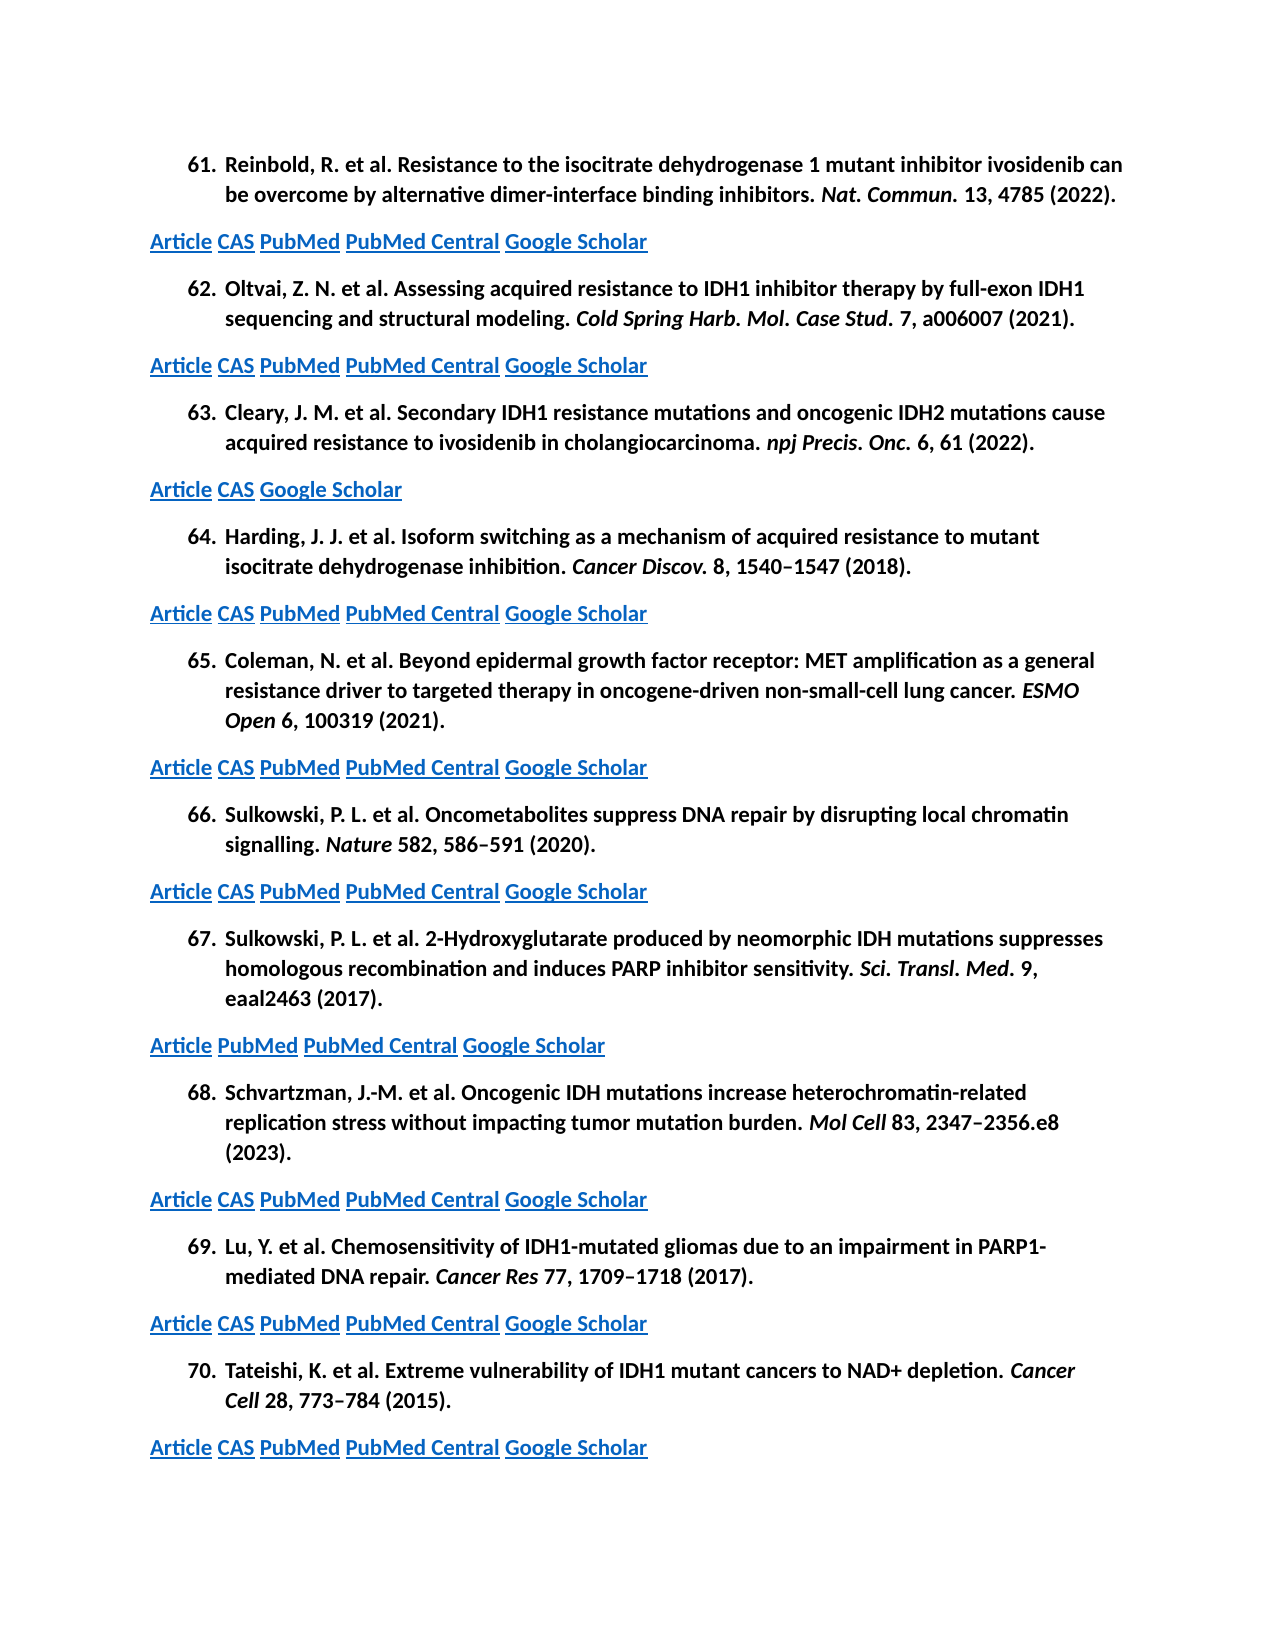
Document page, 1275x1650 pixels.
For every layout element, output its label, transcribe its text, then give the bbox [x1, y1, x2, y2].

text Article CAS PubMed PubMed Central Google Scholar [150, 1433, 1125, 1461]
text Article CAS PubMed PubMed Central Google Scholar [150, 877, 1125, 905]
text Article CAS PubMed PubMed Central Google Scholar [150, 227, 1125, 255]
list Sulkowski, P. L. et al. 2-Hydroxyglutarate produced by neomorphic IDH mutations suppresses homologous recombination and induces PARP inhibitor sensitivity. Sci. Transl. Med. 9, eaal2463 (2017). [187, 924, 1125, 1012]
list Schvartzman, J.-M. et al. Oncogenic IDH mutations increase heterochromatin-related replication stress without impacting tumor mutation burden. Mol Cell 83, 2347–2356.e8 (2023). [187, 1078, 1125, 1167]
text Article CAS PubMed PubMed Central Google Scholar [150, 351, 1125, 379]
list Lu, Y. et al. Chemosensitivity of IDH1-mutated gliomas due to an impairment in PARP1-mediated DNA repair. Cancer Res 77, 1709–1718 (2017). [187, 1232, 1125, 1291]
list Reinbold, R. et al. Resistance to the isocitrate dehydrogenase 1 mutant inhibitor ivosidenib can be overcome by alternative dimer-interface binding inhibitors. Nat. Commun. 13, 4785 (2022). [187, 150, 1125, 208]
list Tateishi, K. et al. Extreme vulnerability of IDH1 mutant cancers to NAD+ depletion. Cancer Cell 28, 773–784 (2015). [187, 1356, 1125, 1414]
list Cleary, J. M. et al. Secondary IDH1 resistance mutations and oncogenic IDH2 mutations cause acquired resistance to ivosidenib in cholangiocarcinoma. npj Precis. Onc. 6, 61 (2022). [187, 398, 1125, 456]
text Article CAS PubMed PubMed Central Google Scholar [150, 1309, 1125, 1337]
text Article CAS PubMed PubMed Central Google Scholar [150, 1185, 1125, 1213]
text Article CAS Google Scholar [150, 475, 1125, 503]
text Article CAS PubMed PubMed Central Google Scholar [150, 753, 1125, 781]
text Article CAS PubMed PubMed Central Google Scholar [150, 599, 1125, 627]
list Harding, J. J. et al. Isoform switching as a mechanism of acquired resistance to mutant isocitrate dehydrogenase inhibition. Cancer Discov. 8, 1540–1547 (2018). [187, 522, 1125, 580]
list Oltvai, Z. N. et al. Assessing acquired resistance to IDH1 inhibitor therapy by full-exon IDH1 sequencing and structural modeling. Cold Spring Harb. Mol. Case Stud. 7, a006007 (2021). [187, 274, 1125, 332]
text Article PubMed PubMed Central Google Scholar [150, 1031, 1125, 1059]
list Coleman, N. et al. Beyond epidermal growth factor receptor: MET amplification as a general resistance driver to targeted therapy in oncogene-driven non-small-cell lung cancer. ESMO Open 6, 100319 (2021). [187, 646, 1125, 734]
list Sulkowski, P. L. et al. Oncometabolites suppress DNA repair by disrupting local chromatin signalling. Nature 582, 586–591 (2020). [187, 800, 1125, 858]
